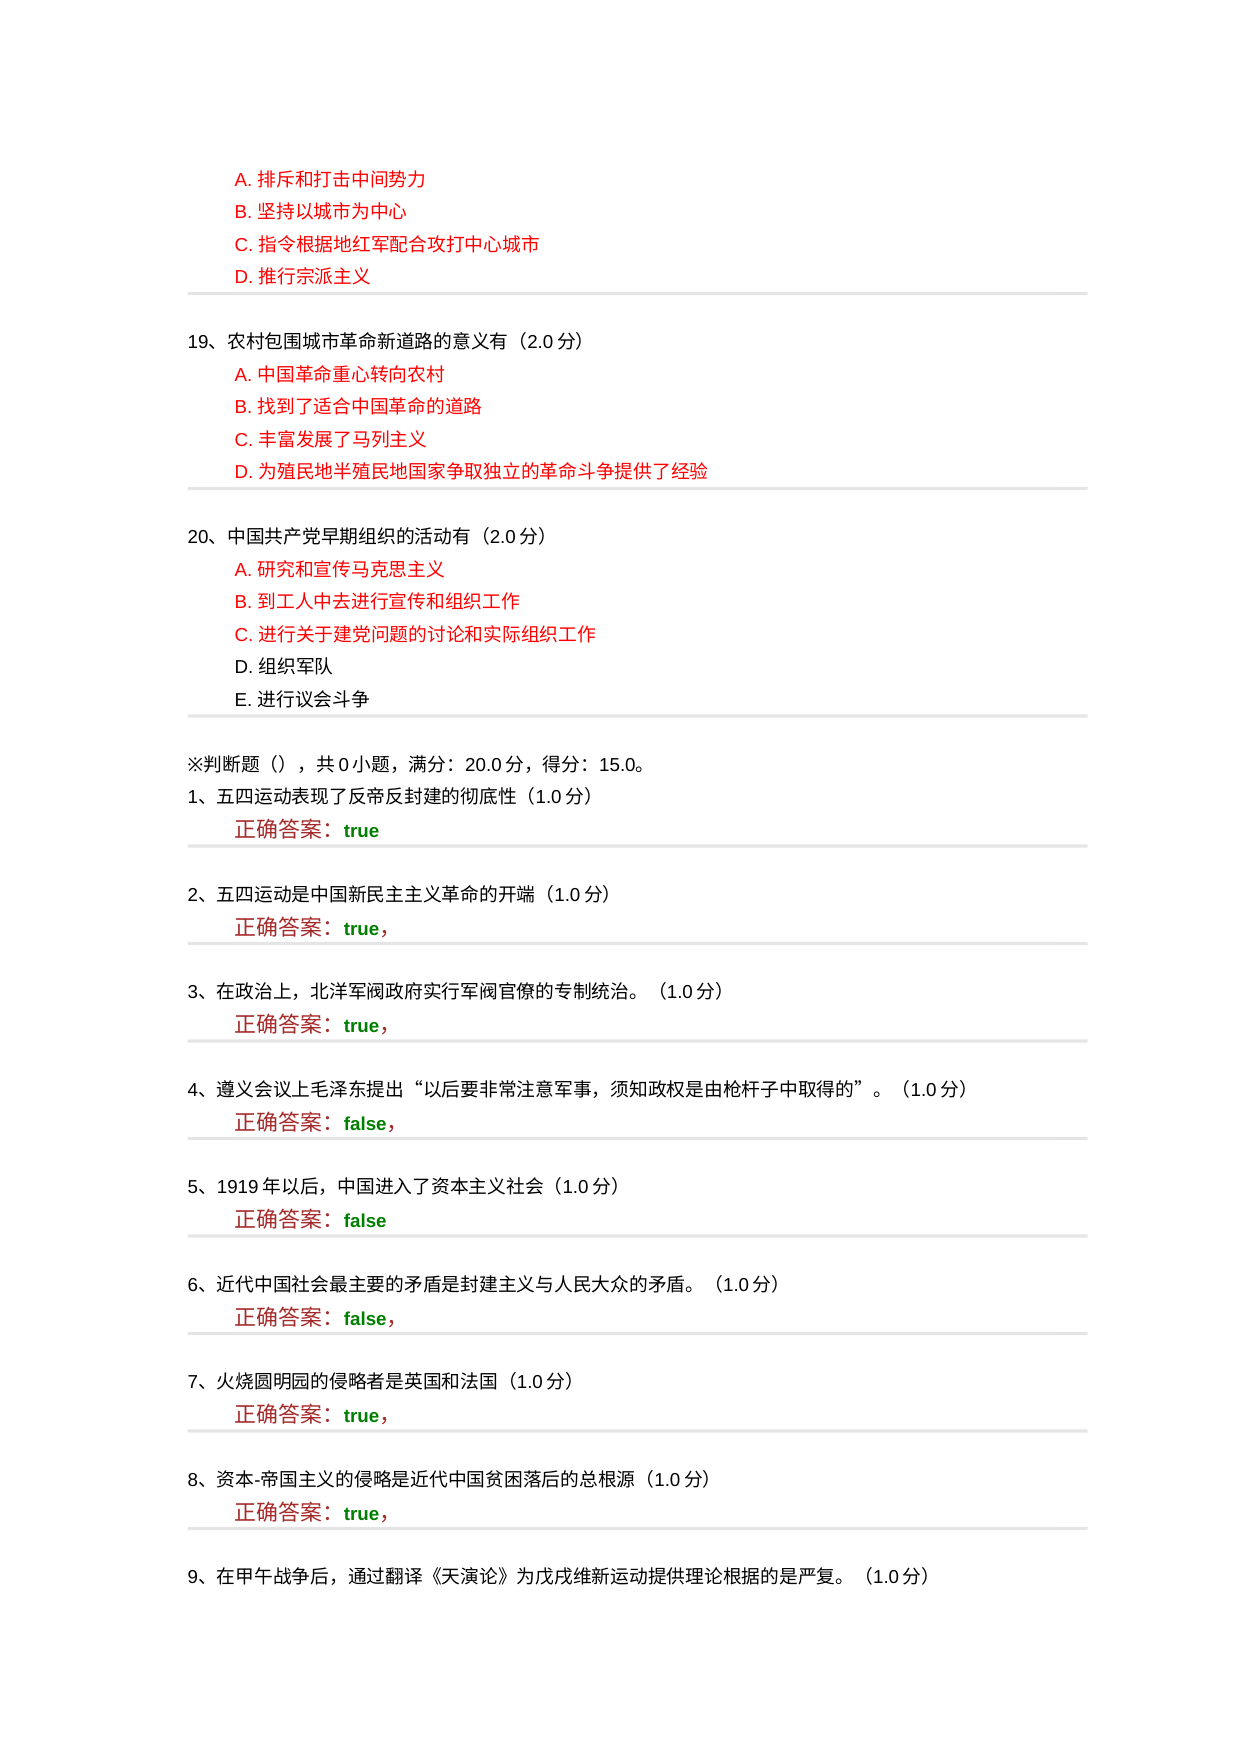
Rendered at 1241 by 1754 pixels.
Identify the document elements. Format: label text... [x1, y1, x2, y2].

text 正确答案：true， [234, 1007, 1053, 1039]
text 4、遵义会议上毛泽东提出“以后要非常注意军事，须知政权是由枪杆子中取得的”。（1.0分） [187, 1072, 1053, 1104]
text 正确答案：false， [234, 1104, 1053, 1136]
text A. 中国革命重心转向农村 B. 找到了适合中国革命的道路 C. 丰富发展了马列主义 D. 为殖民地半殖民地国家争取独立的革命斗争提供了经验 [234, 357, 1053, 486]
text 5、1919年以后，中国进入了资本主义社会（1.0分） [187, 1169, 1053, 1202]
text A. 研究和宣传马克思主义 B. 到工人中去进行宣传和组织工作 C. 进行关于建党问题的讨论和实际组织工作 D. 组织军队 E. 进行议会斗争 [234, 552, 1053, 714]
text 正确答案：true， [234, 1494, 1053, 1526]
text 8、资本-帝国主义的侵略是近代中国贫困落后的总根源（1.0分） [187, 1462, 1053, 1494]
text 正确答案：true， [234, 1397, 1053, 1429]
text 3、在政治上，北洋军阀政府实行军阀官僚的专制统治。（1.0分） [187, 974, 1053, 1007]
text 6、近代中国社会最主要的矛盾是封建主义与人民大众的矛盾。（1.0分） [187, 1267, 1053, 1299]
text 7、火烧圆明园的侵略者是英国和法国（1.0分） [187, 1364, 1053, 1397]
text 正确答案：true [234, 812, 1053, 844]
text 正确答案：false， [234, 1299, 1053, 1331]
text 19、农村包围城市革命新道路的意义有（2.0分） [187, 324, 1053, 357]
text 9、在甲午战争后，通过翻译《天演论》为戊戌维新运动提供理论根据的是严复。（1.0分） [187, 1559, 1053, 1592]
text A. 排斥和打击中间势力 B. 坚持以城市为中心 C. 指令根据地红军配合攻打中心城市 D. 推行宗派主义 [234, 162, 1053, 291]
text 1、五四运动表现了反帝反封建的彻底性（1.0分） [187, 779, 1053, 812]
text 正确答案：true， [234, 909, 1053, 941]
text 2、五四运动是中国新民主主义革命的开端（1.0分） [187, 877, 1053, 909]
text 正确答案：false [234, 1202, 1053, 1234]
text ※判断题（），共0小题，满分：20.0分，得分：15.0。 [187, 747, 1053, 779]
text 20、中国共产党早期组织的活动有（2.0分） [187, 519, 1053, 552]
